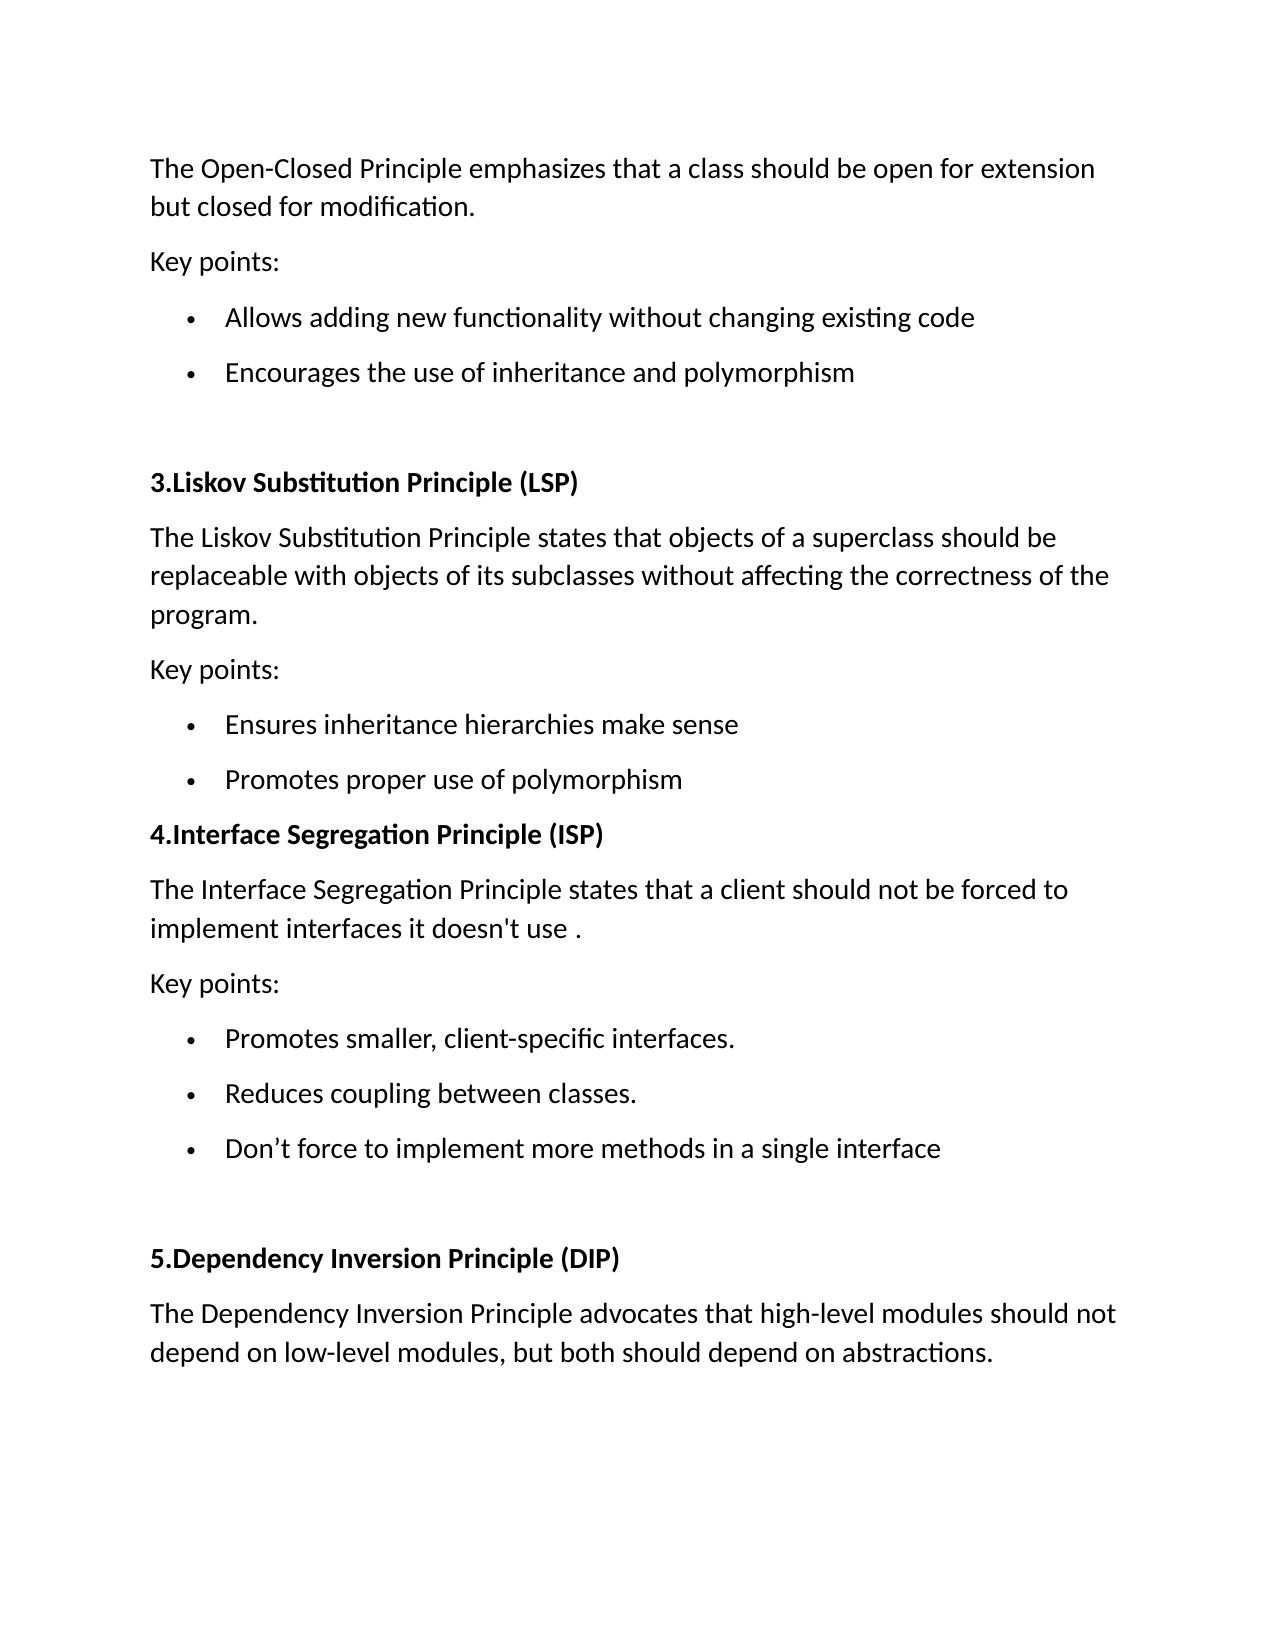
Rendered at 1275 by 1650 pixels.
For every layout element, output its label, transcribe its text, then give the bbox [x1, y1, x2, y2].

list Don’t force to implement more methods in a single interface [187, 1130, 1125, 1166]
list Ensures inheritance hierarchies make sense [187, 706, 1125, 742]
text 5.Dependency Inversion Principle (DIP) [150, 1241, 1125, 1276]
list Reduces coupling between classes. [187, 1075, 1125, 1111]
text Key points: [150, 651, 1125, 687]
text 4.Interface Segregation Principle (ISP) [150, 816, 1125, 852]
list Allows adding new functionality without changing existing code [187, 299, 1125, 334]
text The Interface Segregation Principle states that a client should not be forced to implement interfaces it doesn't use . [150, 871, 1125, 946]
text The Open-Closed Principle emphasizes that a class should be open for extension but closed for modification. [150, 150, 1125, 224]
text Key points: [150, 243, 1125, 279]
text Key points: [150, 965, 1125, 1001]
list Promotes smaller, client-specific interfaces. [187, 1020, 1125, 1056]
text The Dependency Inversion Principle advocates that high-level modules should not depend on low-level modules, but both should depend on abstractions. [150, 1296, 1125, 1370]
list Promotes proper use of polymorphism [187, 761, 1125, 797]
text The Liskov Substitution Principle states that objects of a superclass should be replaceable with objects of its subclasses without affecting the correctness of the program. [150, 519, 1125, 632]
list Encourages the use of inheritance and polymorphism [187, 354, 1125, 389]
text 3.Liskov Substitution Principle (LSP) [150, 464, 1125, 499]
